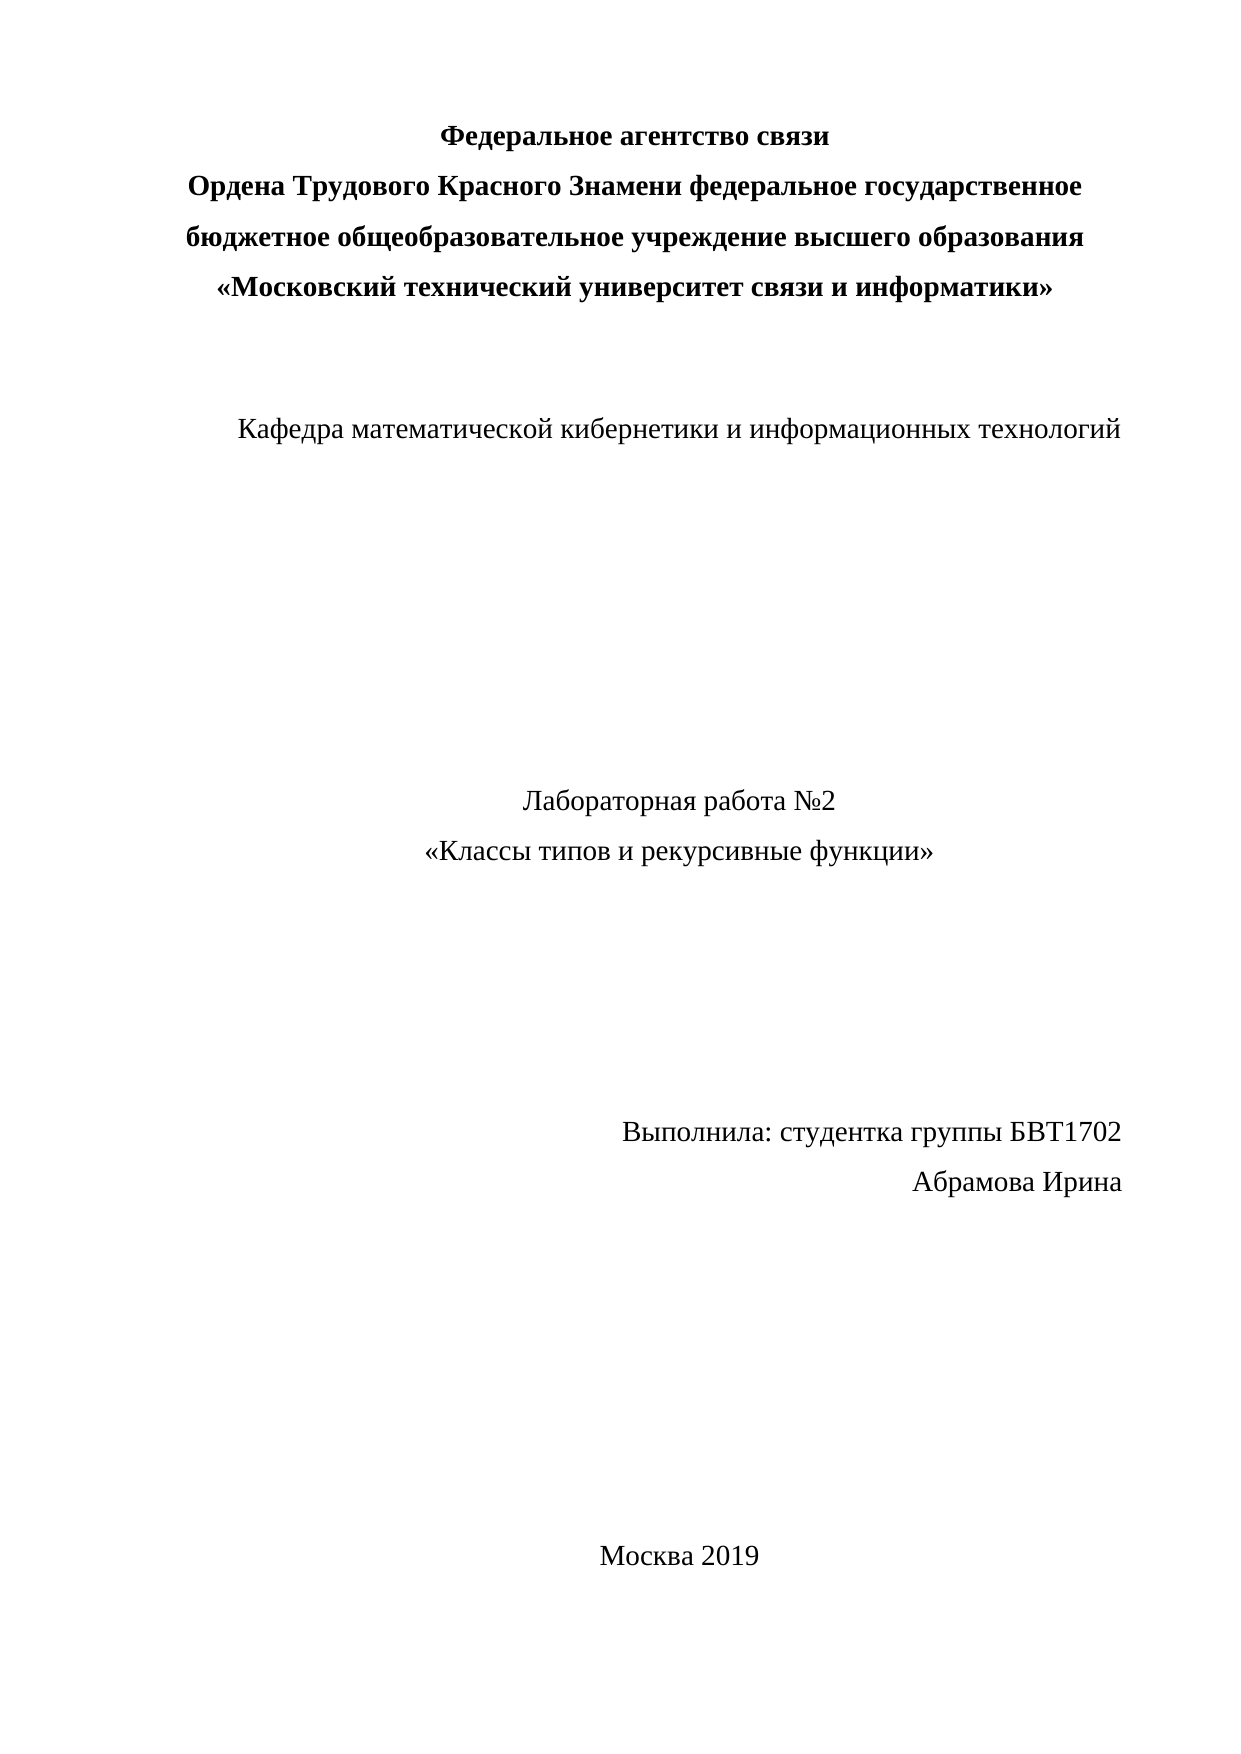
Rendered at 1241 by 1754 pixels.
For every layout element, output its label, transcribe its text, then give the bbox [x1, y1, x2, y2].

text Абрамова Ирина [148, 1164, 1122, 1197]
text Федеральное агентство связи [148, 118, 1122, 152]
text «Классы типов и рекурсивные функции» [148, 833, 1122, 867]
text Кафедра математической кибернетики и информационных технологий [148, 411, 1122, 445]
text Выполнила: студентка группы БВТ1702 [148, 1114, 1122, 1147]
text Москва 2019 [148, 1538, 1122, 1571]
text Ордена Трудового Красного Знамени федеральное государственное бюджетное общеобразовательное учреждение высшего образования «Московский технический университет связи и информатики» [148, 168, 1122, 303]
text Лабораторная работа №2 [148, 783, 1122, 817]
